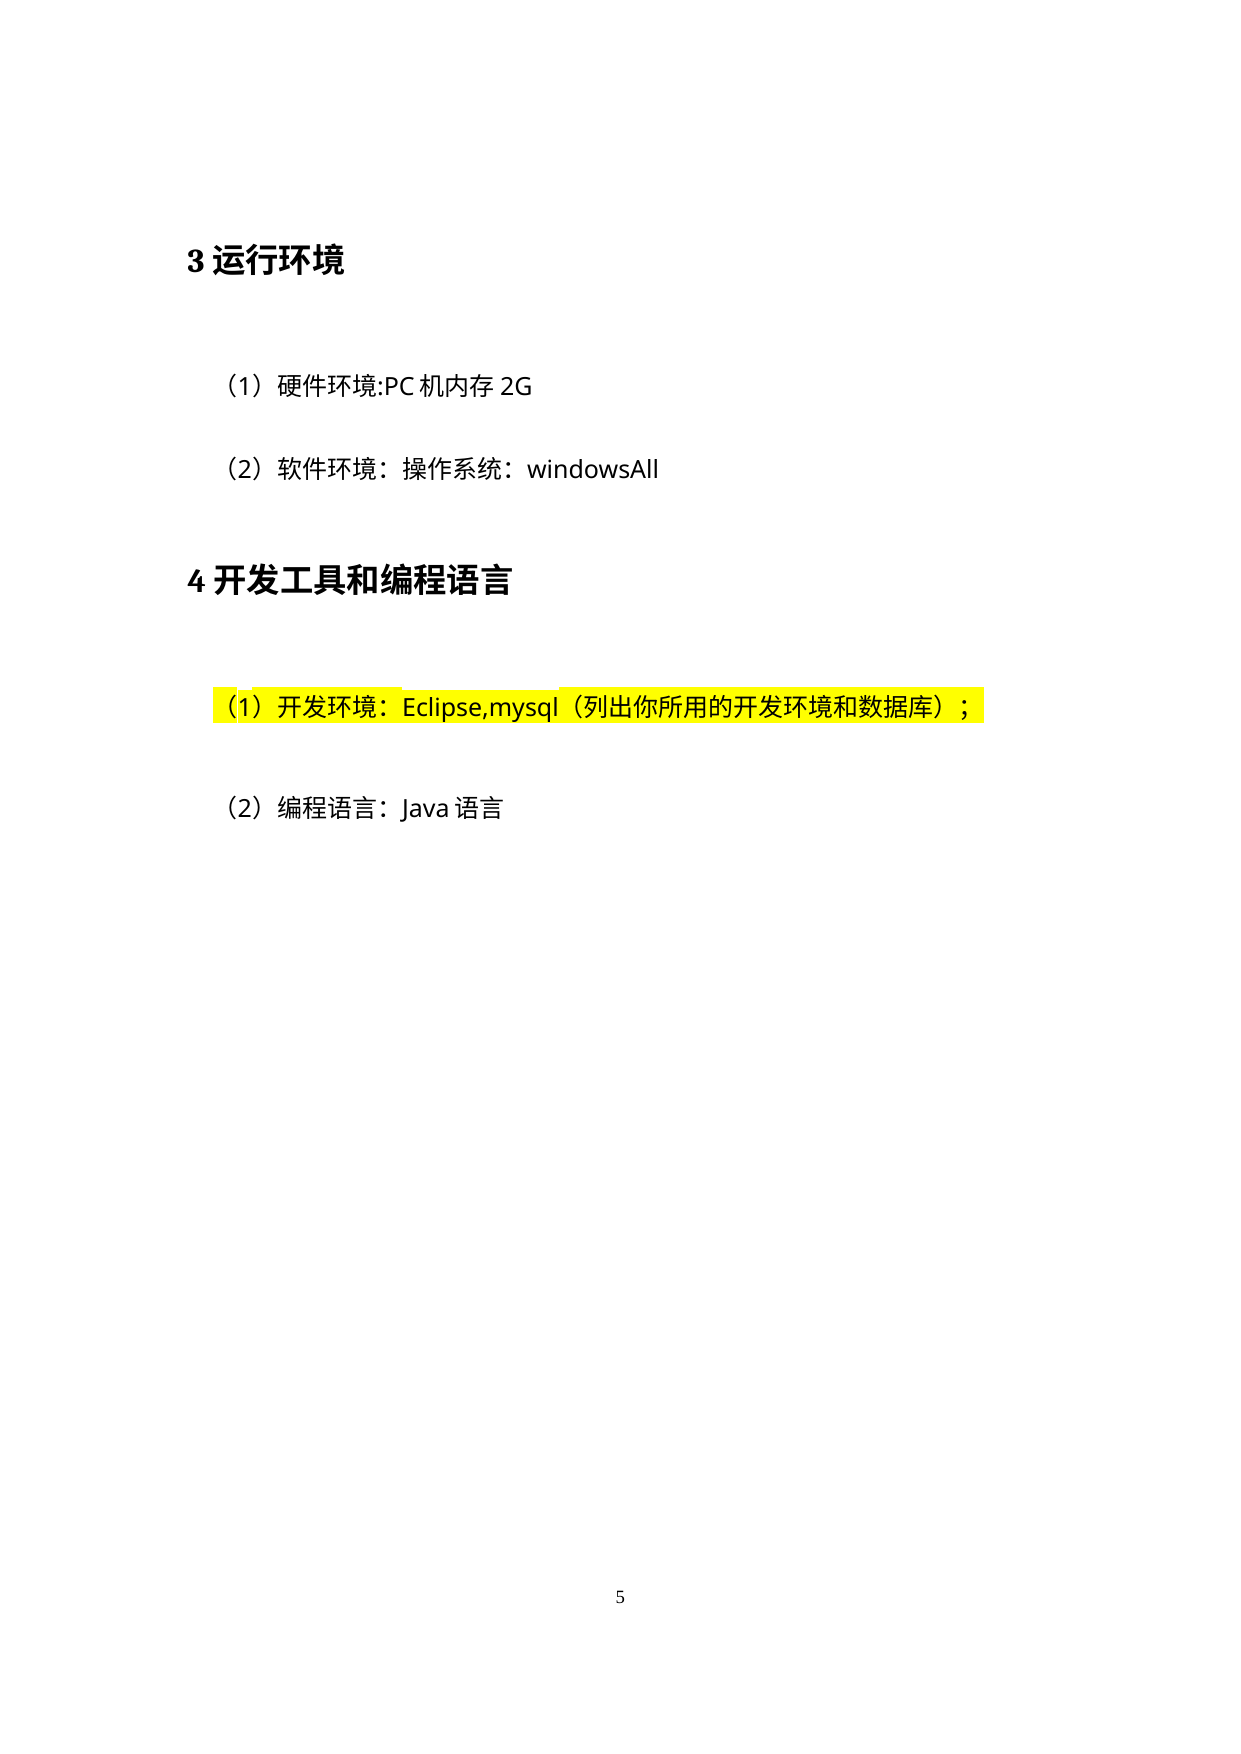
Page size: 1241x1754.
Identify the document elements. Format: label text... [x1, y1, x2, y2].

text （2）编程语言：Java语言 [187, 774, 1053, 839]
subtitle 4 开发工具和编程语言 [187, 546, 1053, 611]
subtitle 3 运行环境 [187, 225, 1053, 290]
text （1）开发环境：Eclipse,mysql（列出你所用的开发环境和数据库）； [187, 673, 1053, 738]
text （2）软件环境：操作系统：windowsAll [187, 436, 1053, 501]
text （1）硬件环境:PC机内存 2G [187, 352, 1053, 417]
